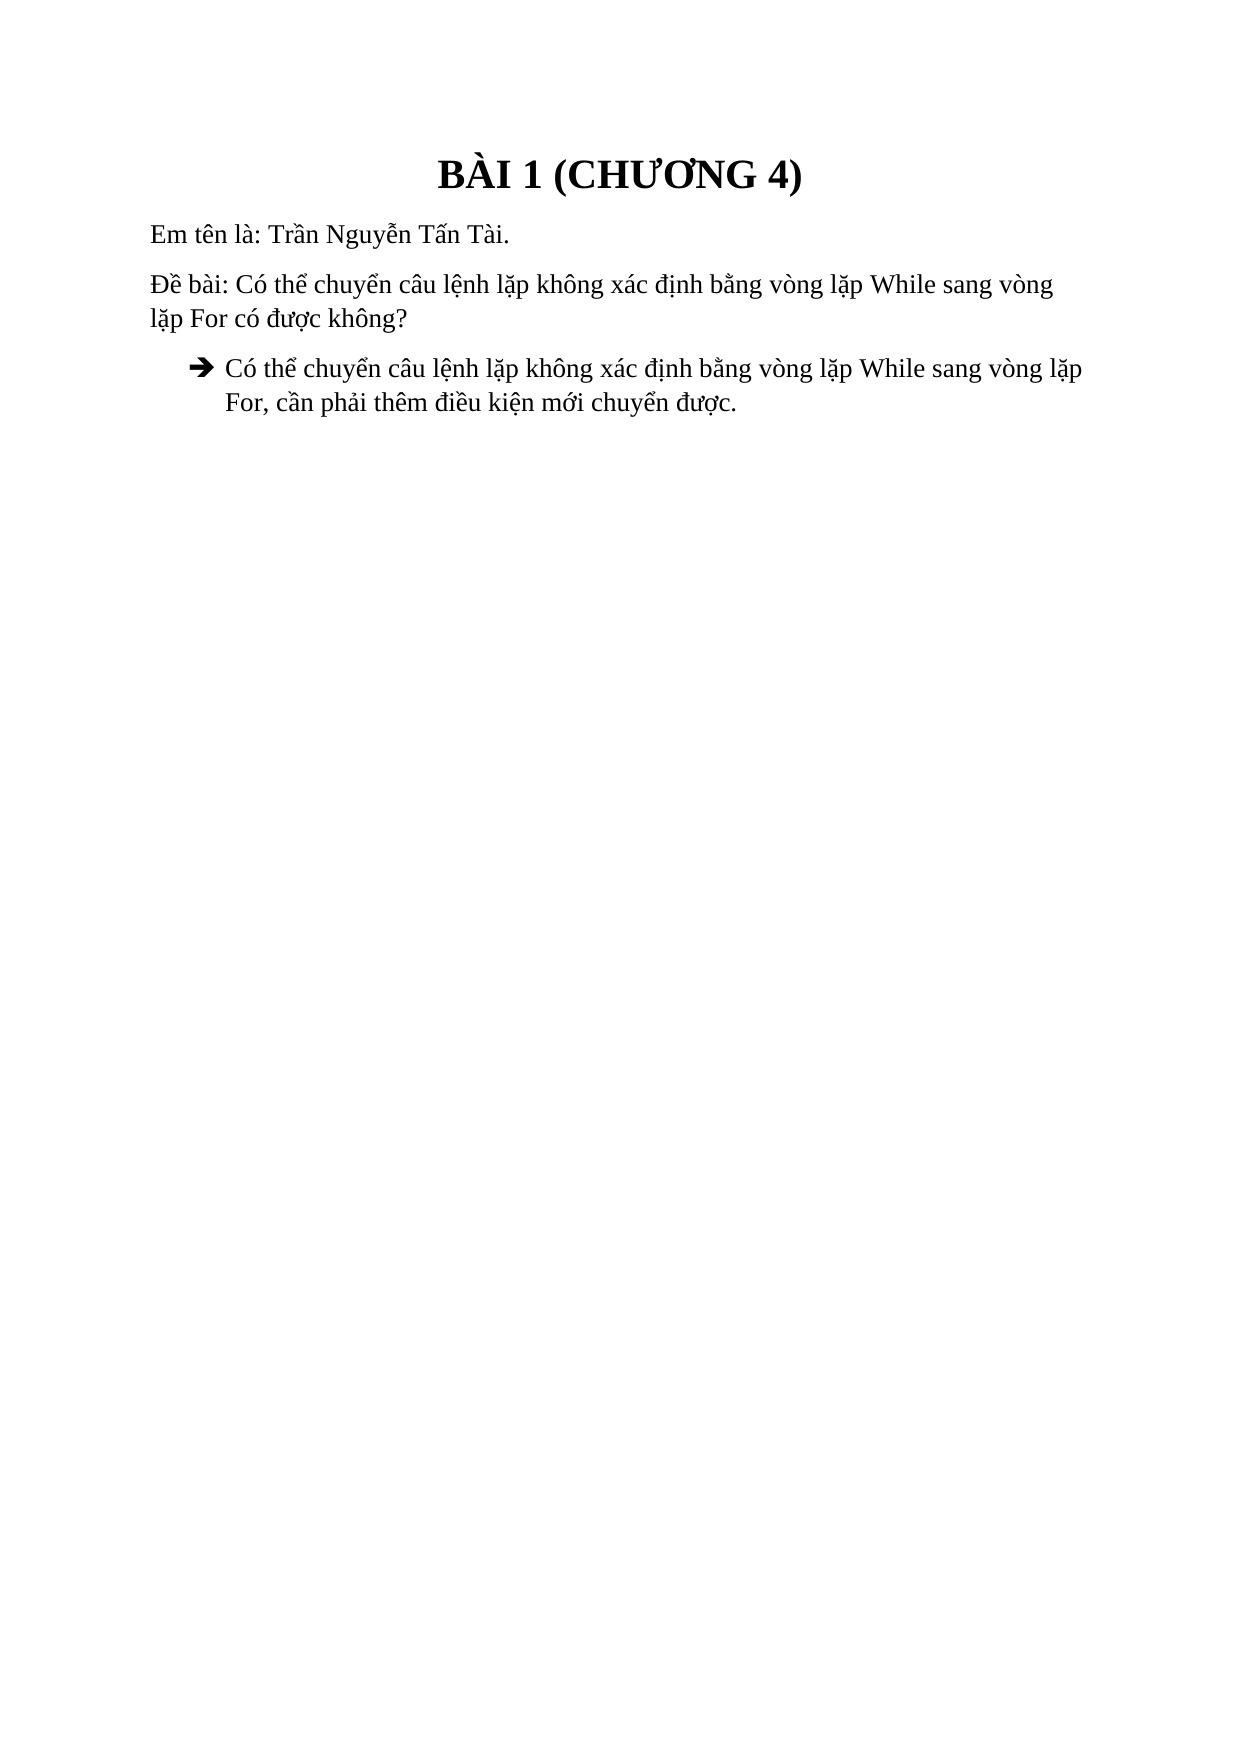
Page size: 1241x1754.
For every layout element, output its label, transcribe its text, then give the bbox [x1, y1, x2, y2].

list Có thể chuyển câu lệnh lặp không xác định bằng vòng lặp While sang vòng lặp For, cần phải thêm điều kiện mới chuyển được. [187, 352, 1090, 417]
text Đề bài: Có thể chuyển câu lệnh lặp không xác định bằng vòng lặp While sang vòng lặp For có được không? [150, 268, 1090, 333]
text BÀI 1 (CHƯƠNG 4) [150, 150, 1090, 198]
text Em tên là: Trần Nguyễn Tấn Tài. [150, 218, 1090, 249]
